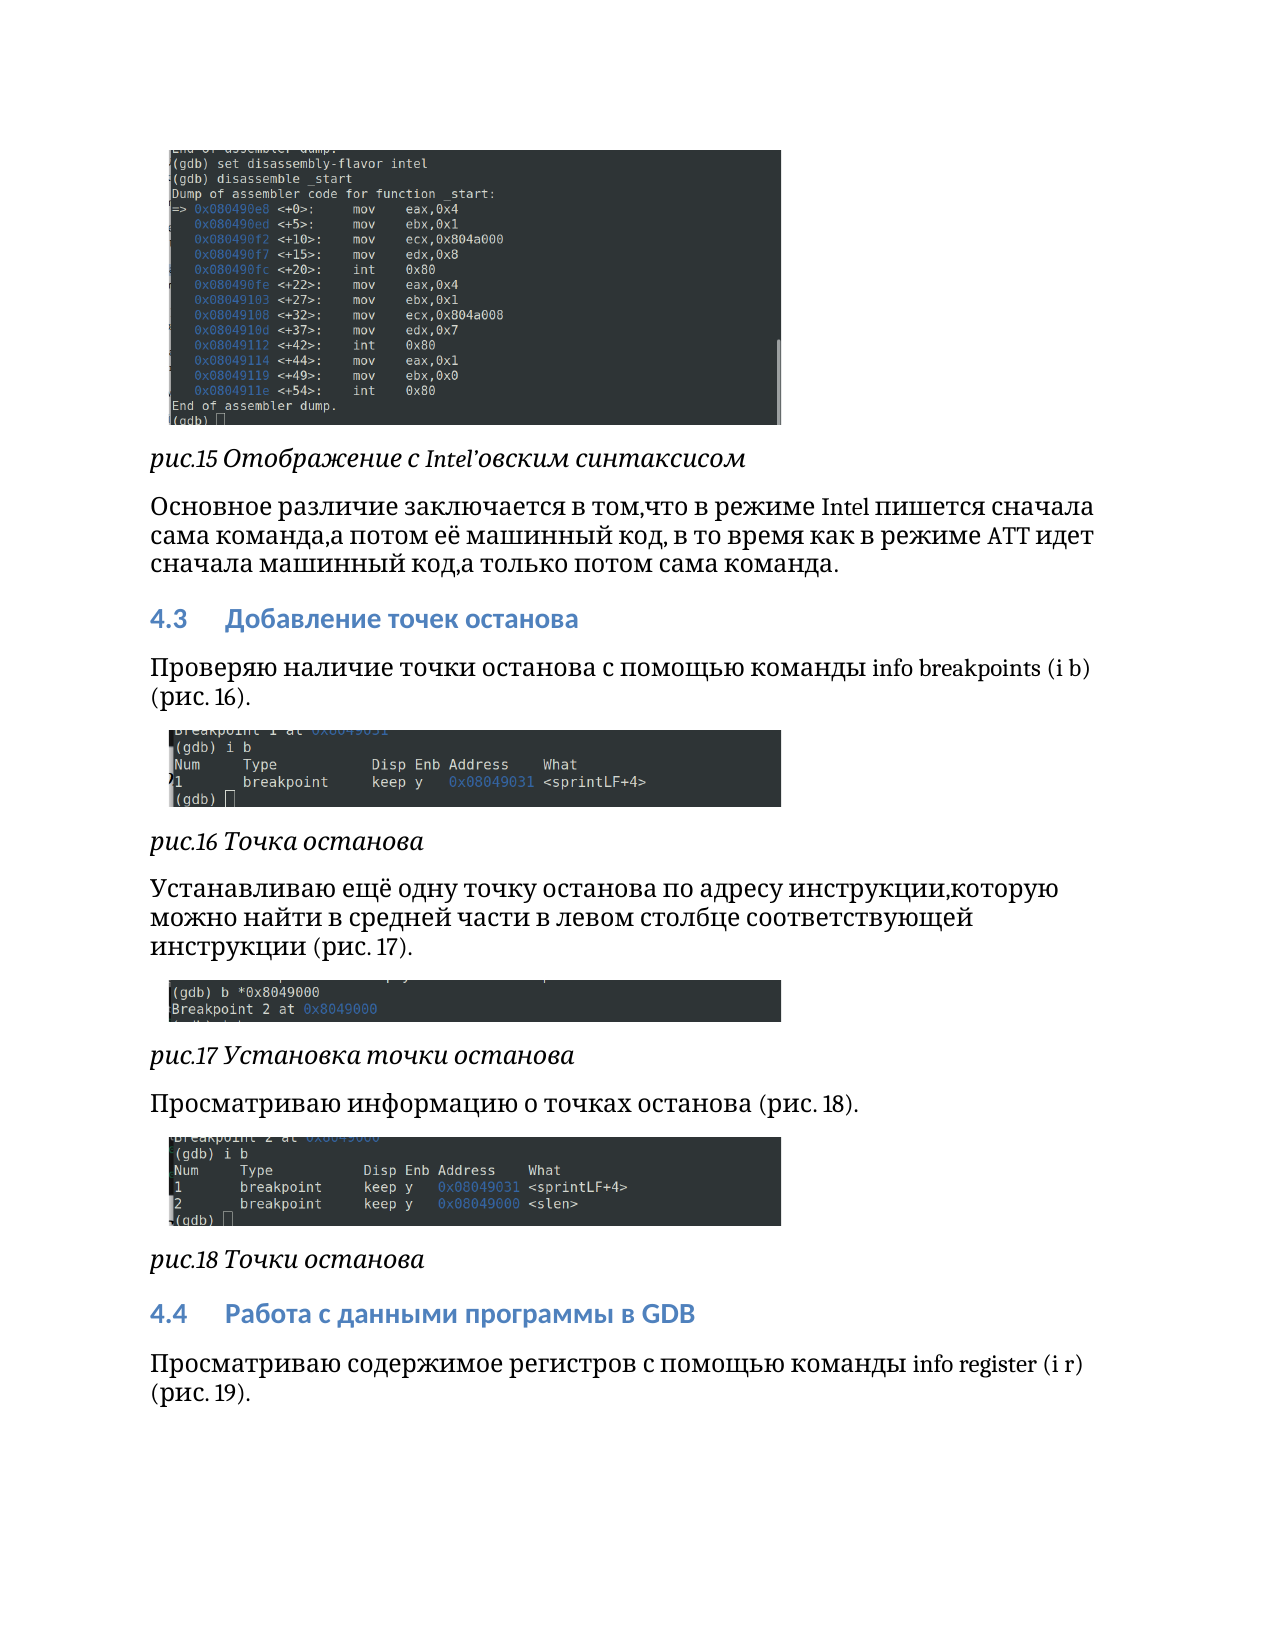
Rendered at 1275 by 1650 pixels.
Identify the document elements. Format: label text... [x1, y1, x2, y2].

text Устанавливаю ещё одну точку останова по адресу инструкции,которую можно найти в средней части в левом столбце соответствующей инструкции (рис. 17). [150, 875, 1125, 962]
picture [168, 150, 782, 425]
subtitle 4.3 Добавление точек останова [150, 600, 1125, 636]
subtitle 4.4 Работа с данными программы в GDB [150, 1296, 1125, 1331]
text рис.16 Точка останова [150, 828, 1125, 857]
picture [168, 1137, 782, 1226]
text Проверяю наличие точки останова с помощью команды info breakpoints (i b) (рис. 16). [150, 654, 1125, 712]
text рис.15 Отображение с Intel’овским синтаксисом [150, 445, 1125, 474]
text Основное различие заключается в том,что в режиме Intel пишется сначала сама команда,а потом её машинный код, в то время как в режиме ATT идет сначала машинный код,а только потом сама команда. [150, 493, 1125, 579]
picture [168, 730, 782, 807]
text Просматриваю содержимое регистров с помощью команды info register (i r) (рис. 19). [150, 1350, 1125, 1407]
picture [168, 980, 782, 1022]
text рис.18 Точки останова [150, 1246, 1125, 1275]
text Просматриваю информацию о точках останова (рис. 18). [150, 1090, 1125, 1118]
text рис.17 Установка точки останова [150, 1042, 1125, 1071]
